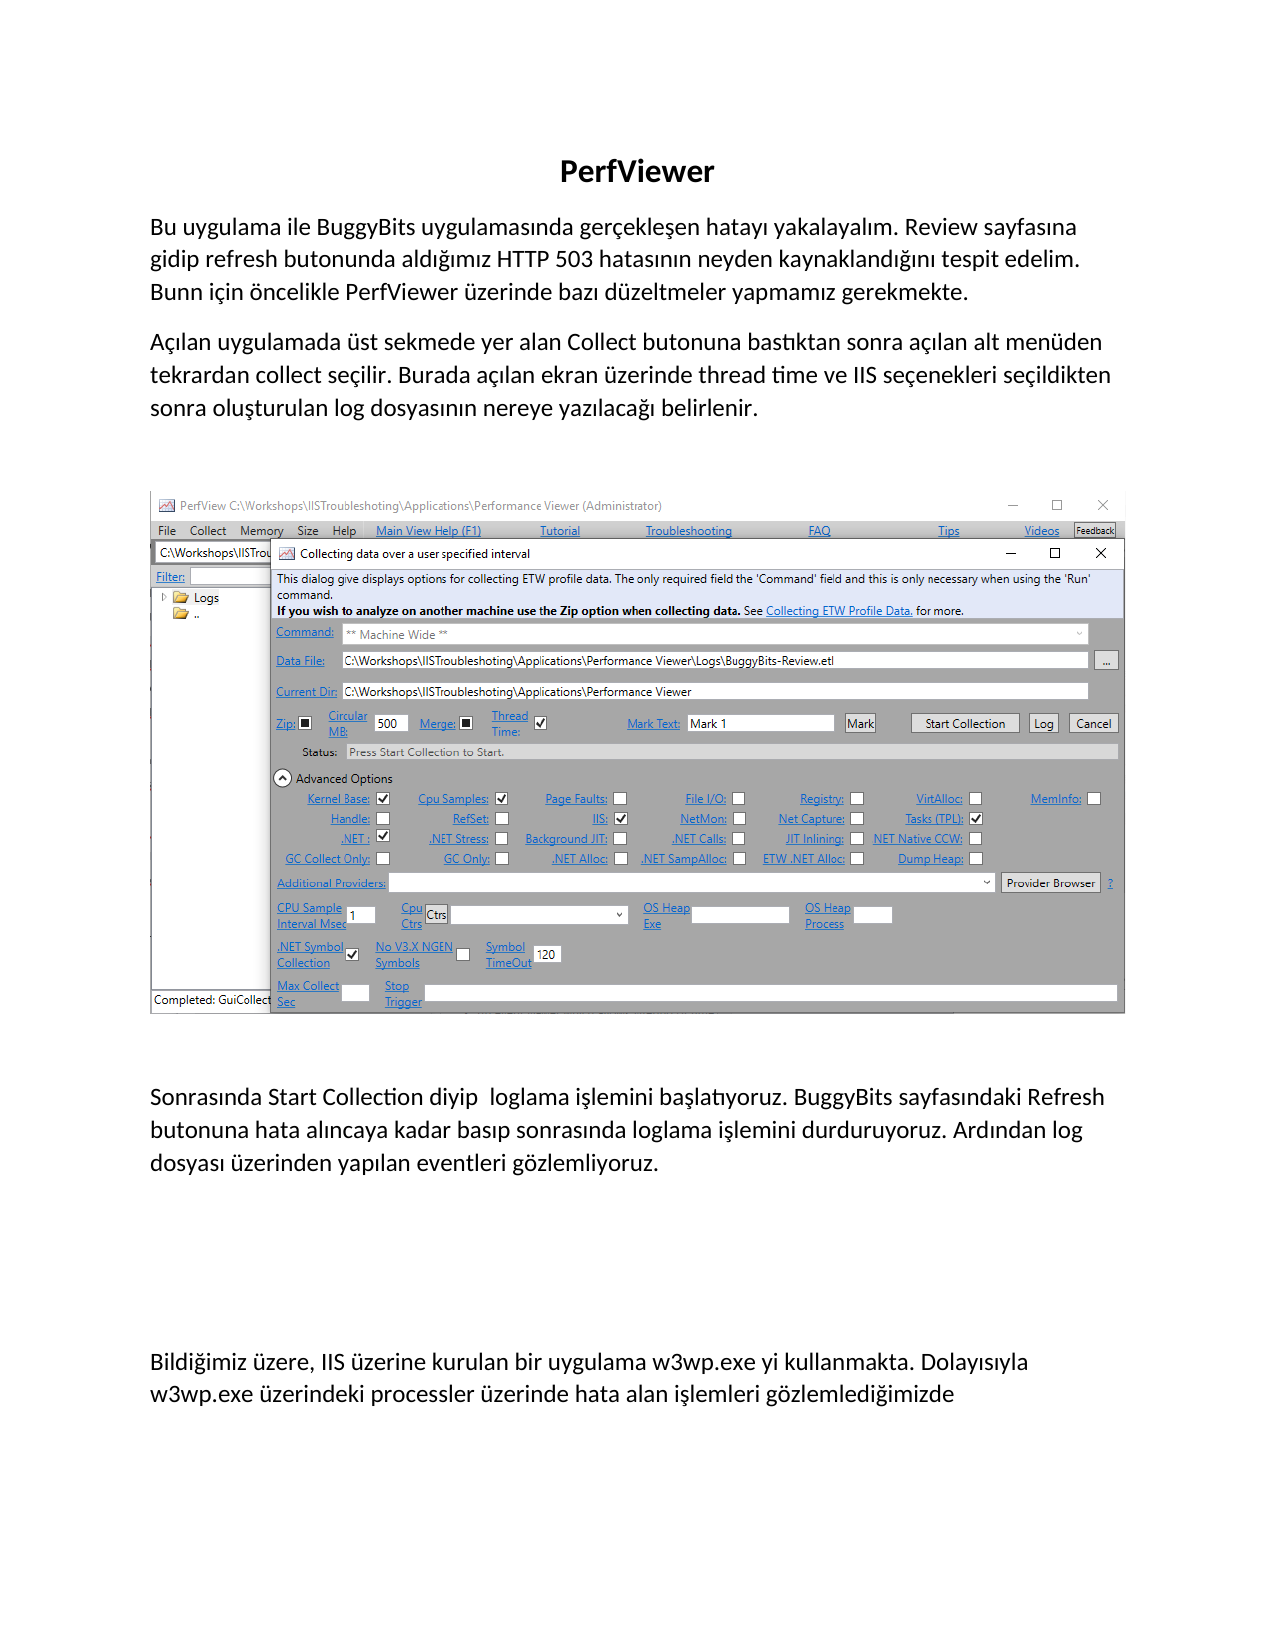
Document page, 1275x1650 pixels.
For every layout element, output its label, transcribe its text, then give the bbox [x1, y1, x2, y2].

text Sonrasında Start Collection diyip loglama işlemini başlatıyoruz. BuggyBits sayfasındaki Refresh butonuna hata alıncaya kadar basıp sonrasında loglama işlemini durduruyoruz. Ardından log dosyası üzerinden yapılan eventleri gözlemliyoruz. [150, 1082, 1125, 1178]
text Bildiğimiz üzere, IIS üzerine kurulan bir uygulama w3wp.exe yi kullanmakta. Dolayısıyla w3wp.exe üzerindeki processler üzerinde hata alan işlemleri gözlemlediğimizde [150, 1346, 1125, 1409]
text PerfViewer [150, 150, 1125, 191]
text Bu uygulama ile BuggyBits uygulamasında gerçekleşen hatayı yakalayalım. Review sayfasına gidip refresh butonunda aldığımız HTTP 503 hatasının neyden kaynaklandığını tespit edelim. Bunn için öncelikle PerfViewer üzerinde bazı düzeltmeler yapmamız gerekmekte. [150, 211, 1125, 307]
text Açılan uygulamada üst sekmede yer alan Collect butonuna bastıktan sonra açılan alt menüden tekrardan collect seçilir. Burada açılan ekran üzerinde thread time ve IIS seçenekleri seçildikten sonra oluşturulan log dosyasının nereye yazılacağı belirlenir. [150, 326, 1125, 422]
picture [150, 491, 1125, 1014]
